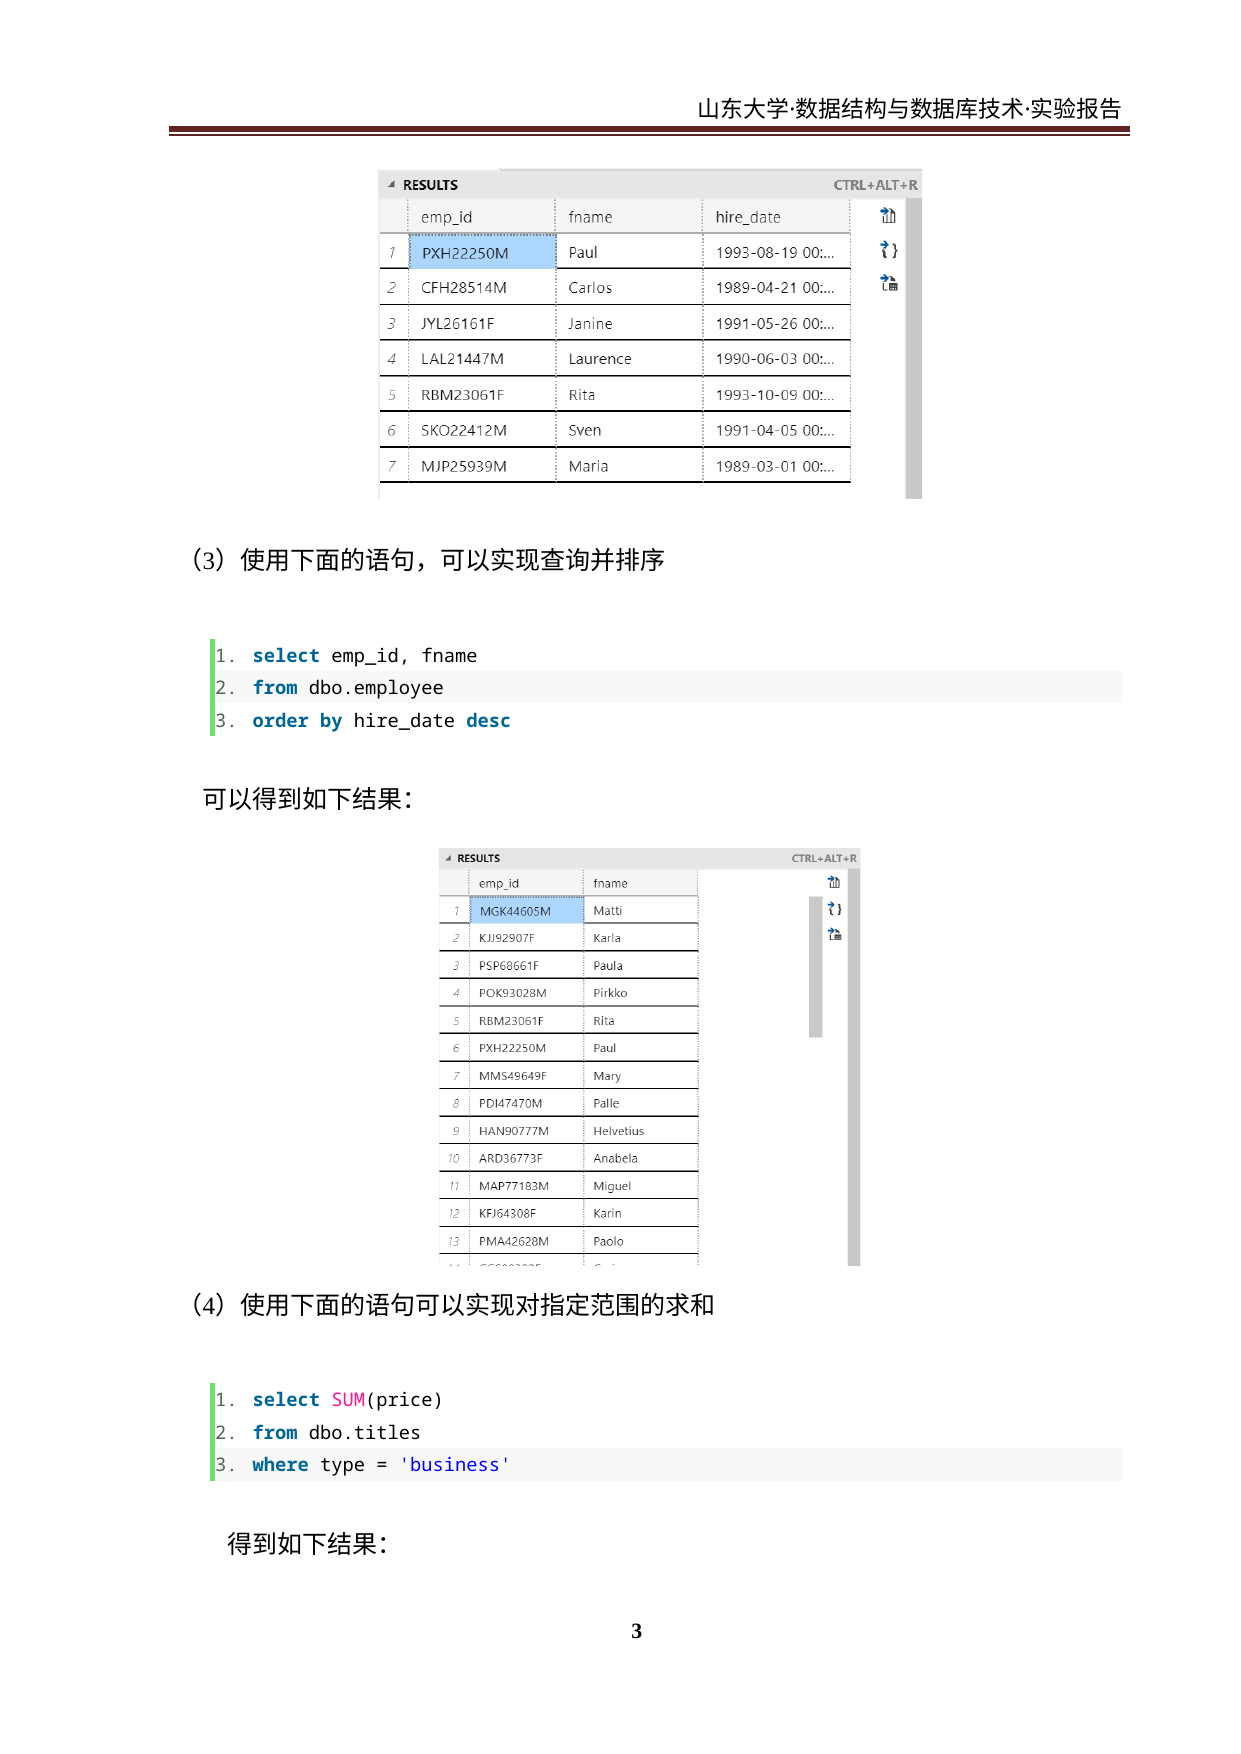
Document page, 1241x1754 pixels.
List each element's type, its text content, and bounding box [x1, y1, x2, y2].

text 可以得到如下结果： [177, 765, 1122, 830]
picture [438, 848, 861, 1266]
list from dbo.titles [215, 1416, 1122, 1448]
text （4）使用下面的语句可以实现对指定范围的求和 [177, 1271, 1122, 1336]
list order by hire_date desc [215, 703, 1122, 736]
list where type = 'business' [215, 1448, 1122, 1481]
picture [377, 168, 923, 499]
list select emp_id, fname [210, 638, 1122, 671]
text （3）使用下面的语句，可以实现查询并排序 [177, 526, 1122, 591]
text 得到如下结果： [177, 1510, 1122, 1575]
list select SUM(price) [215, 1383, 1122, 1416]
list from dbo.employee [215, 671, 1122, 703]
